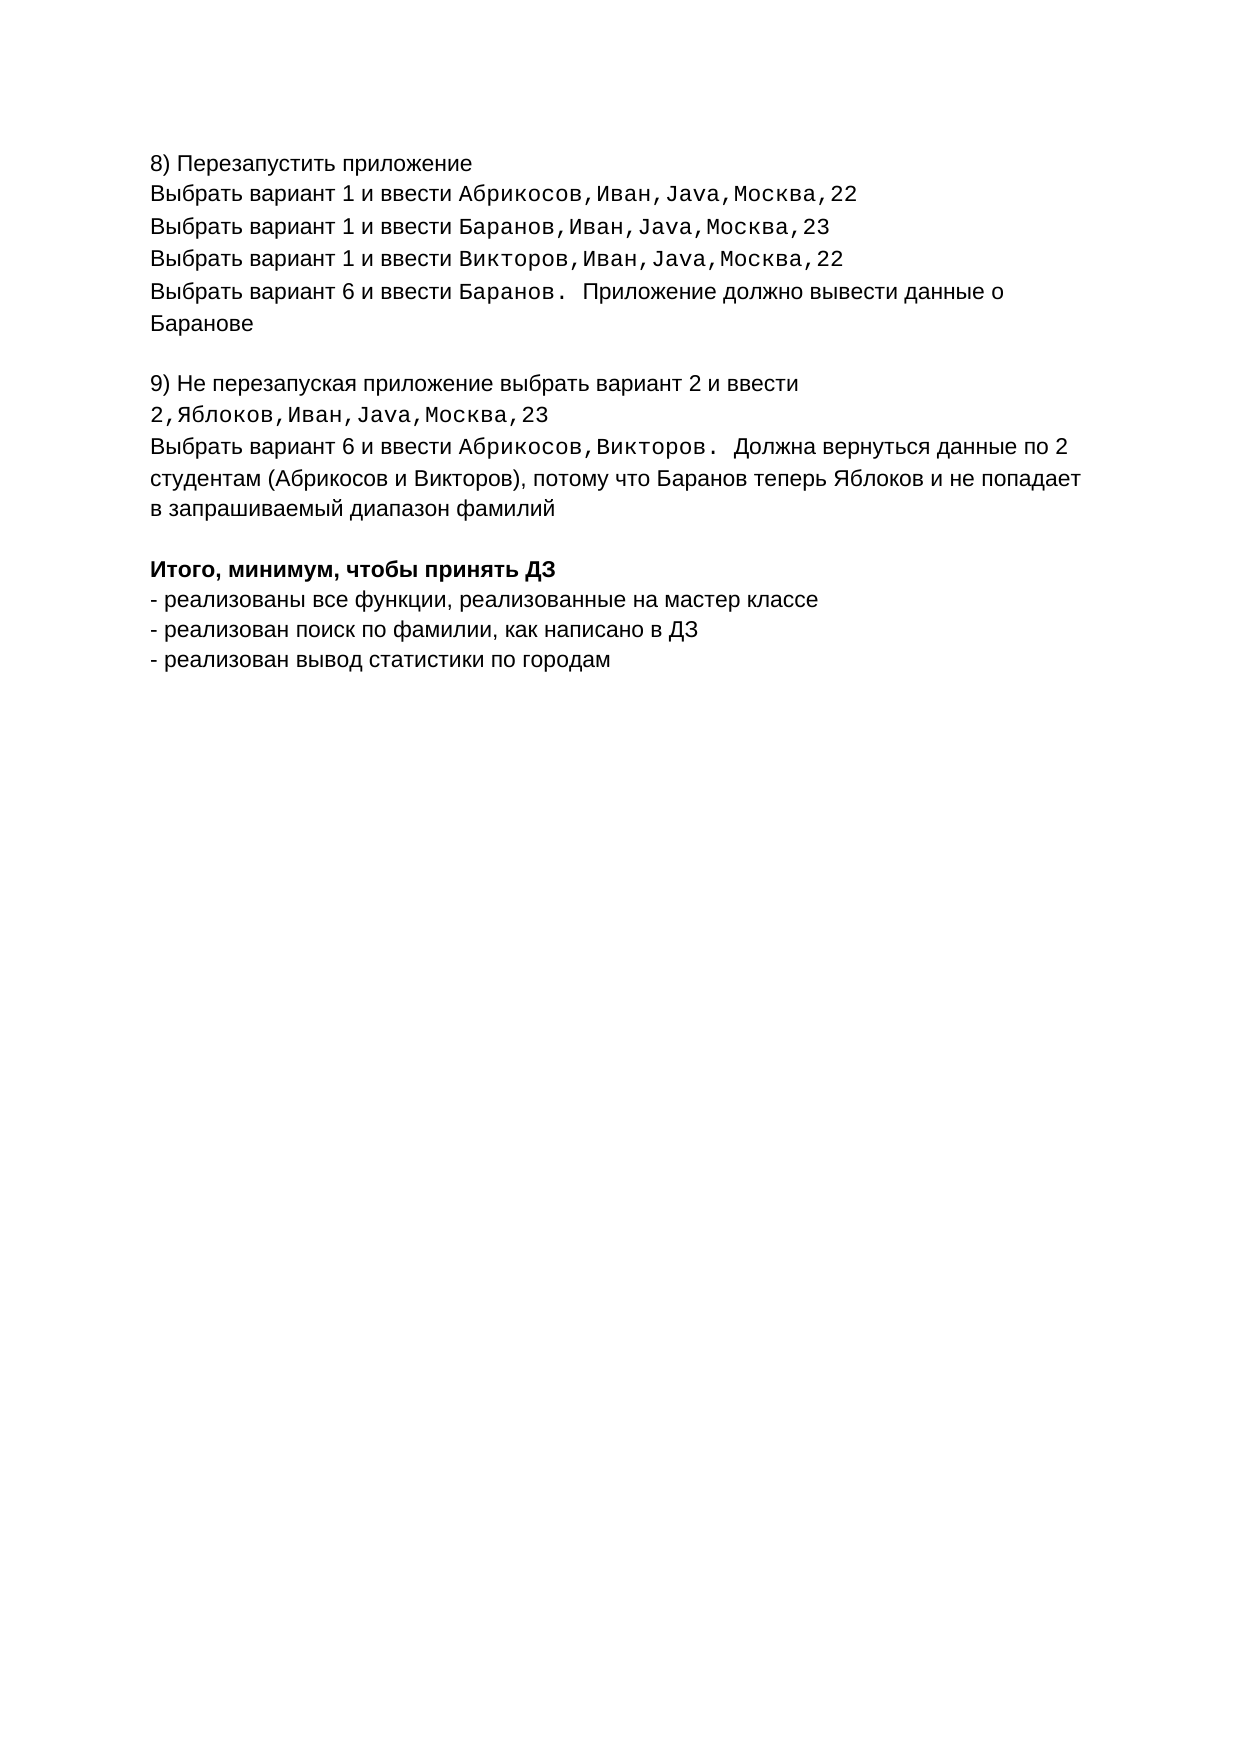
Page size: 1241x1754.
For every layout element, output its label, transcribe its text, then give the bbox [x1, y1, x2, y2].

text - реализован поиск по фамилии, как написано в ДЗ [150, 616, 1090, 643]
text - реализованы все функции, реализованные на мастер классе [150, 586, 1090, 612]
text - реализован вывод статистики по городам [150, 646, 1090, 673]
text Итого, минимум, чтобы принять ДЗ [150, 556, 1090, 582]
text Выбрать вариант 1 и ввести Абрикосов,Иван,Java,Москва,22 [150, 180, 1090, 208]
text Выбрать вариант 1 и ввести Викторов,Иван,Java,Москва,22 [150, 245, 1090, 273]
text 9) Не перезапуская приложение выбрать вариант 2 и ввести 2,Яблоков,Иван,Java,Москва,23 [150, 370, 1090, 429]
text Выбрать вариант 1 и ввести Баранов,Иван,Java,Москва,23 [150, 213, 1090, 241]
text 8) Перезапустить приложение [150, 150, 1090, 176]
text Выбрать вариант 6 и ввести Абрикосов,Викторов. Должна вернуться данные по 2 студентам (Абрикосов и Викторов), потому что Баранов теперь Яблоков и не попадает в запрашиваемый диапазон фамилий [150, 433, 1090, 522]
text Выбрать вариант 6 и ввести Баранов. Приложение должно вывести данные о Баранове [150, 278, 1090, 336]
